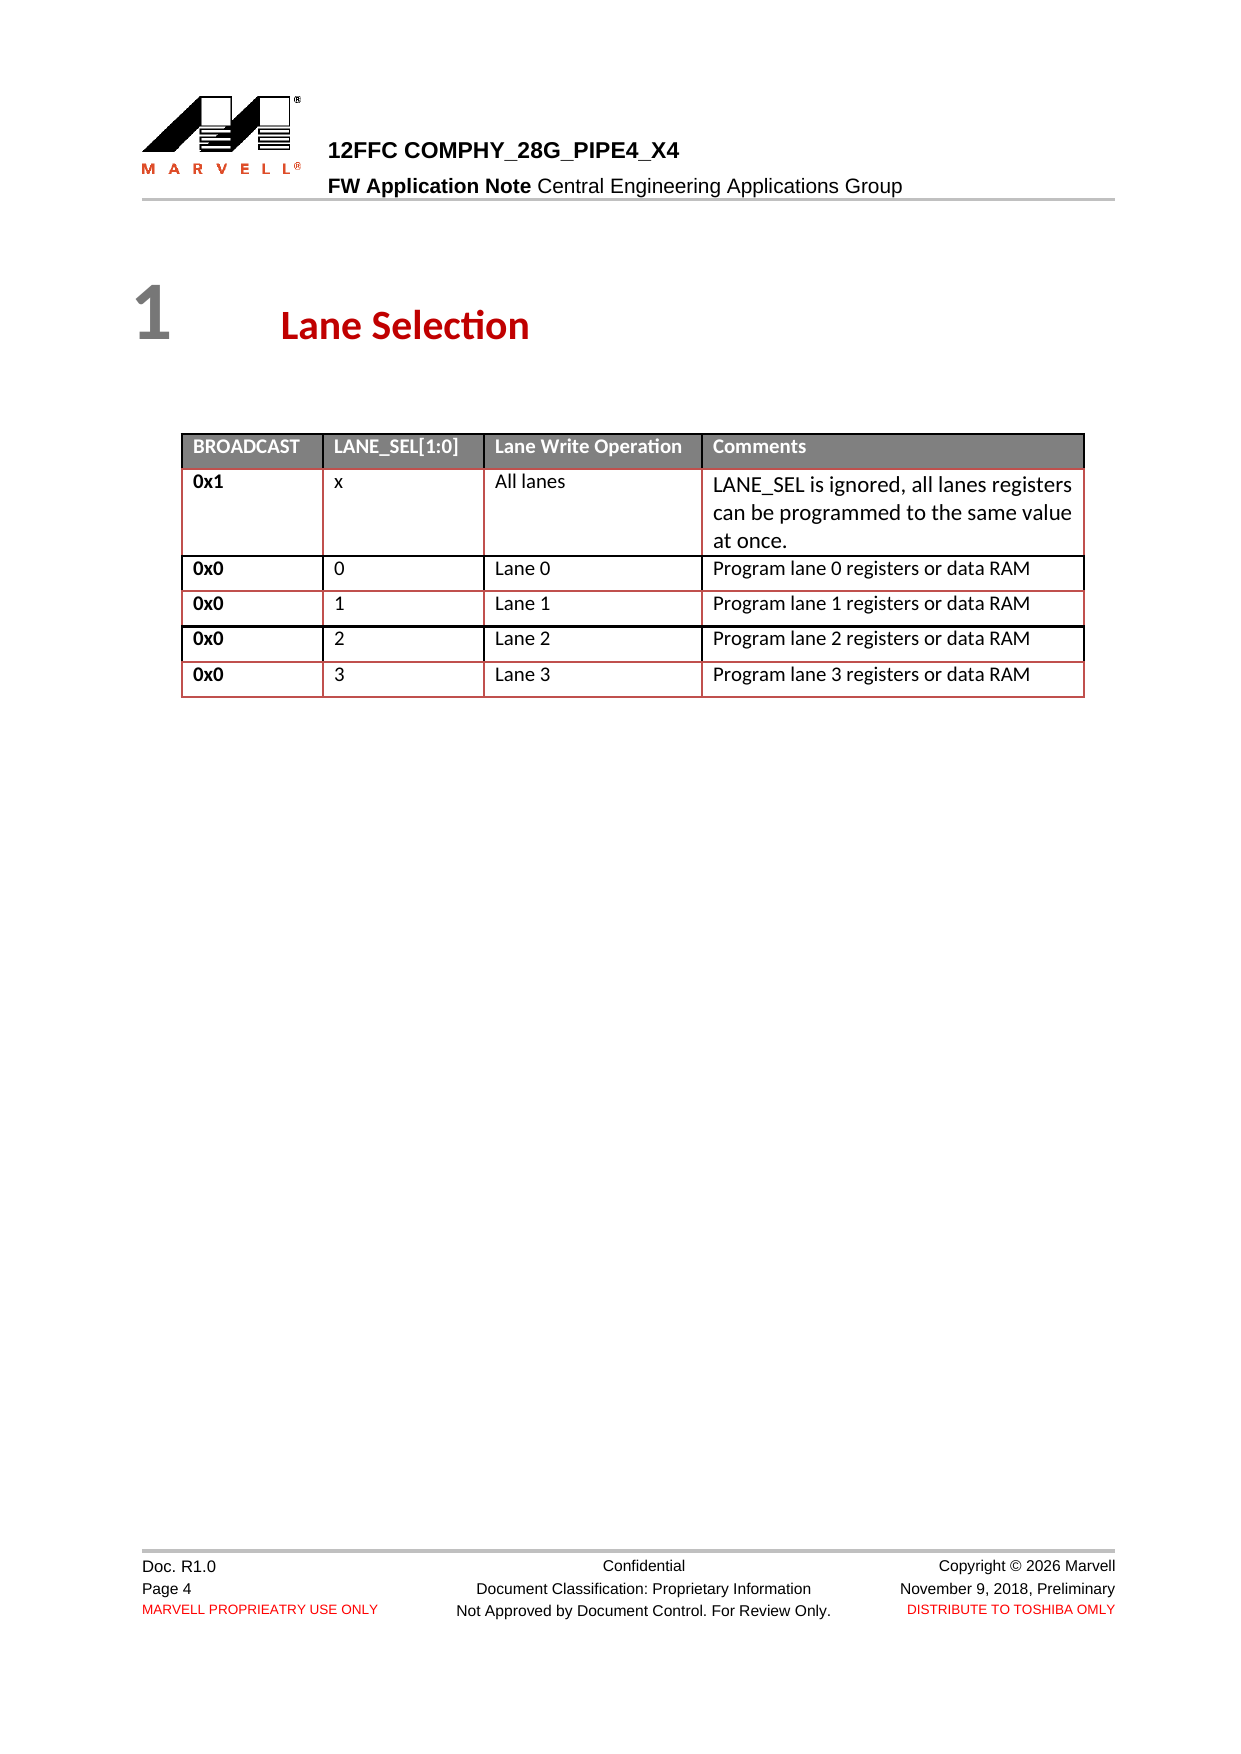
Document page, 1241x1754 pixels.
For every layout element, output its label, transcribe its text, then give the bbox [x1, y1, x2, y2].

table_cell x [324, 470, 483, 554]
table_cell 0x0 [183, 557, 322, 590]
table_cell Program lane 0 registers or data RAM [703, 557, 1083, 590]
table_cell Lane 1 [485, 592, 701, 625]
table_cell Program lane 2 registers or data RAM [703, 628, 1083, 661]
table_cell Lane 3 [485, 663, 701, 696]
subtitle Lane Selection [131, 259, 1099, 361]
table_cell Lane 0 [485, 557, 701, 590]
table_cell LANE_SEL is ignored, all lanes registers can be programmed to the same value at once. [703, 470, 1083, 554]
table_cell Program lane 3 registers or data RAM [703, 663, 1083, 696]
table_cell 0 [324, 557, 483, 590]
table_header Comments [703, 435, 1083, 468]
table_cell 0x0 [183, 663, 322, 696]
table_cell 0x1 [183, 470, 322, 554]
table_cell 0x0 [183, 592, 322, 625]
table_header BROADCAST [183, 435, 322, 468]
picture [141, 96, 301, 174]
table_header Lane Write Operation [485, 435, 701, 468]
table_cell 0x0 [183, 628, 322, 661]
table_cell 3 [324, 663, 483, 696]
table_cell Lane 2 [485, 628, 701, 661]
table_header LANE_SEL[1:0] [324, 435, 483, 468]
table_cell 2 [324, 628, 483, 661]
table_cell 1 [324, 592, 483, 625]
table_cell All lanes [485, 470, 701, 554]
table_cell Program lane 1 registers or data RAM [703, 592, 1083, 625]
